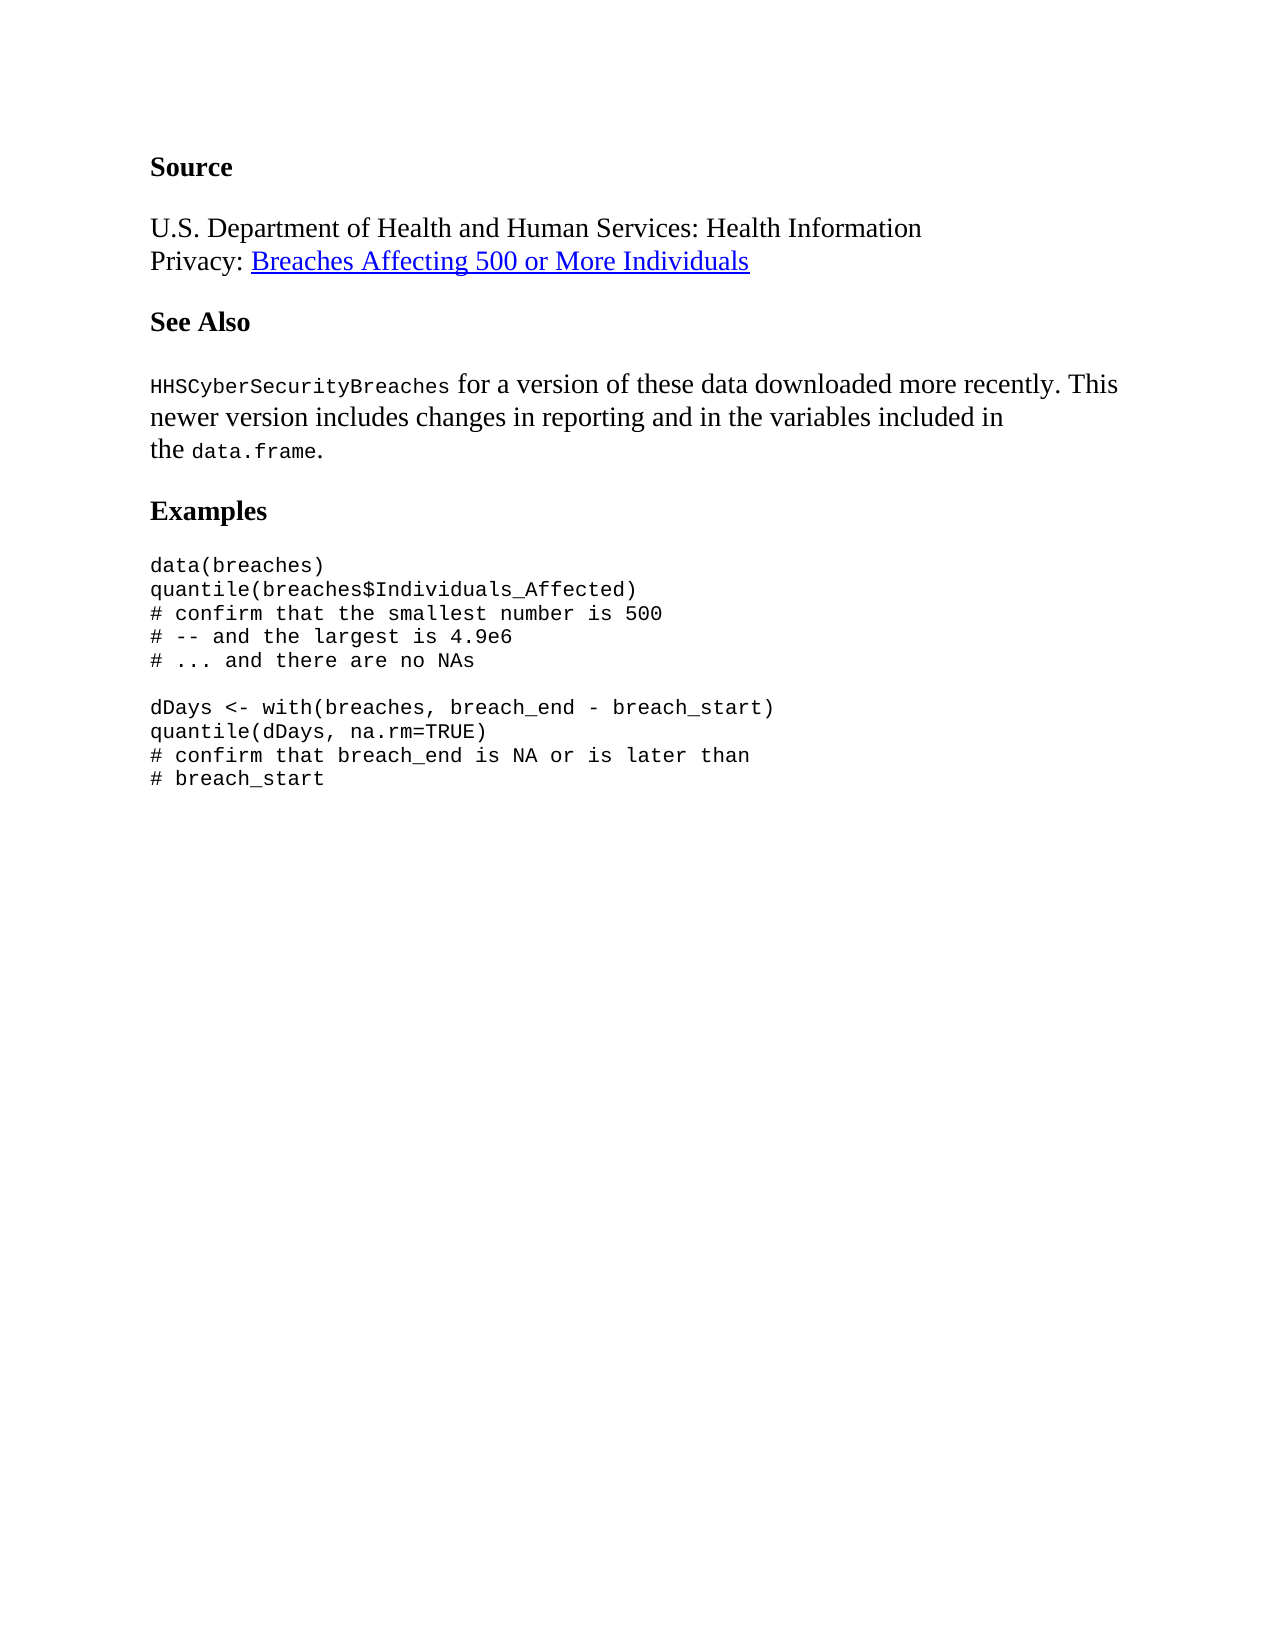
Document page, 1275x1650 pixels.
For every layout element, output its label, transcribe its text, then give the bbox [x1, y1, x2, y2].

text Source [150, 150, 1125, 182]
text # ... and there are no NAs [150, 650, 1125, 674]
text # confirm that breach_end is NA or is later than [150, 744, 1125, 768]
text Examples [150, 494, 1125, 526]
text # breach_start [150, 768, 1125, 792]
text # confirm that the smallest number is 500 [150, 603, 1125, 626]
text See Also [150, 306, 1125, 338]
text HHSCyberSecurityBreaches for a version of these data downloaded more recently. This newer version includes changes in reporting and in the variables included in the data.frame. [150, 367, 1125, 465]
text U.S. Department of Health and Human Services: Health Information Privacy: Breaches Affecting 500 or More Individuals [150, 212, 1125, 276]
text quantile(dDays, na.rm=TRUE) [150, 721, 1125, 744]
text # -- and the largest is 4.9e6 [150, 626, 1125, 650]
text quantile(breaches$Individuals_Affected) [150, 579, 1125, 603]
text data(breaches) [150, 555, 1125, 579]
text dDays <- with(breaches, breach_end - breach_start) [150, 697, 1125, 721]
